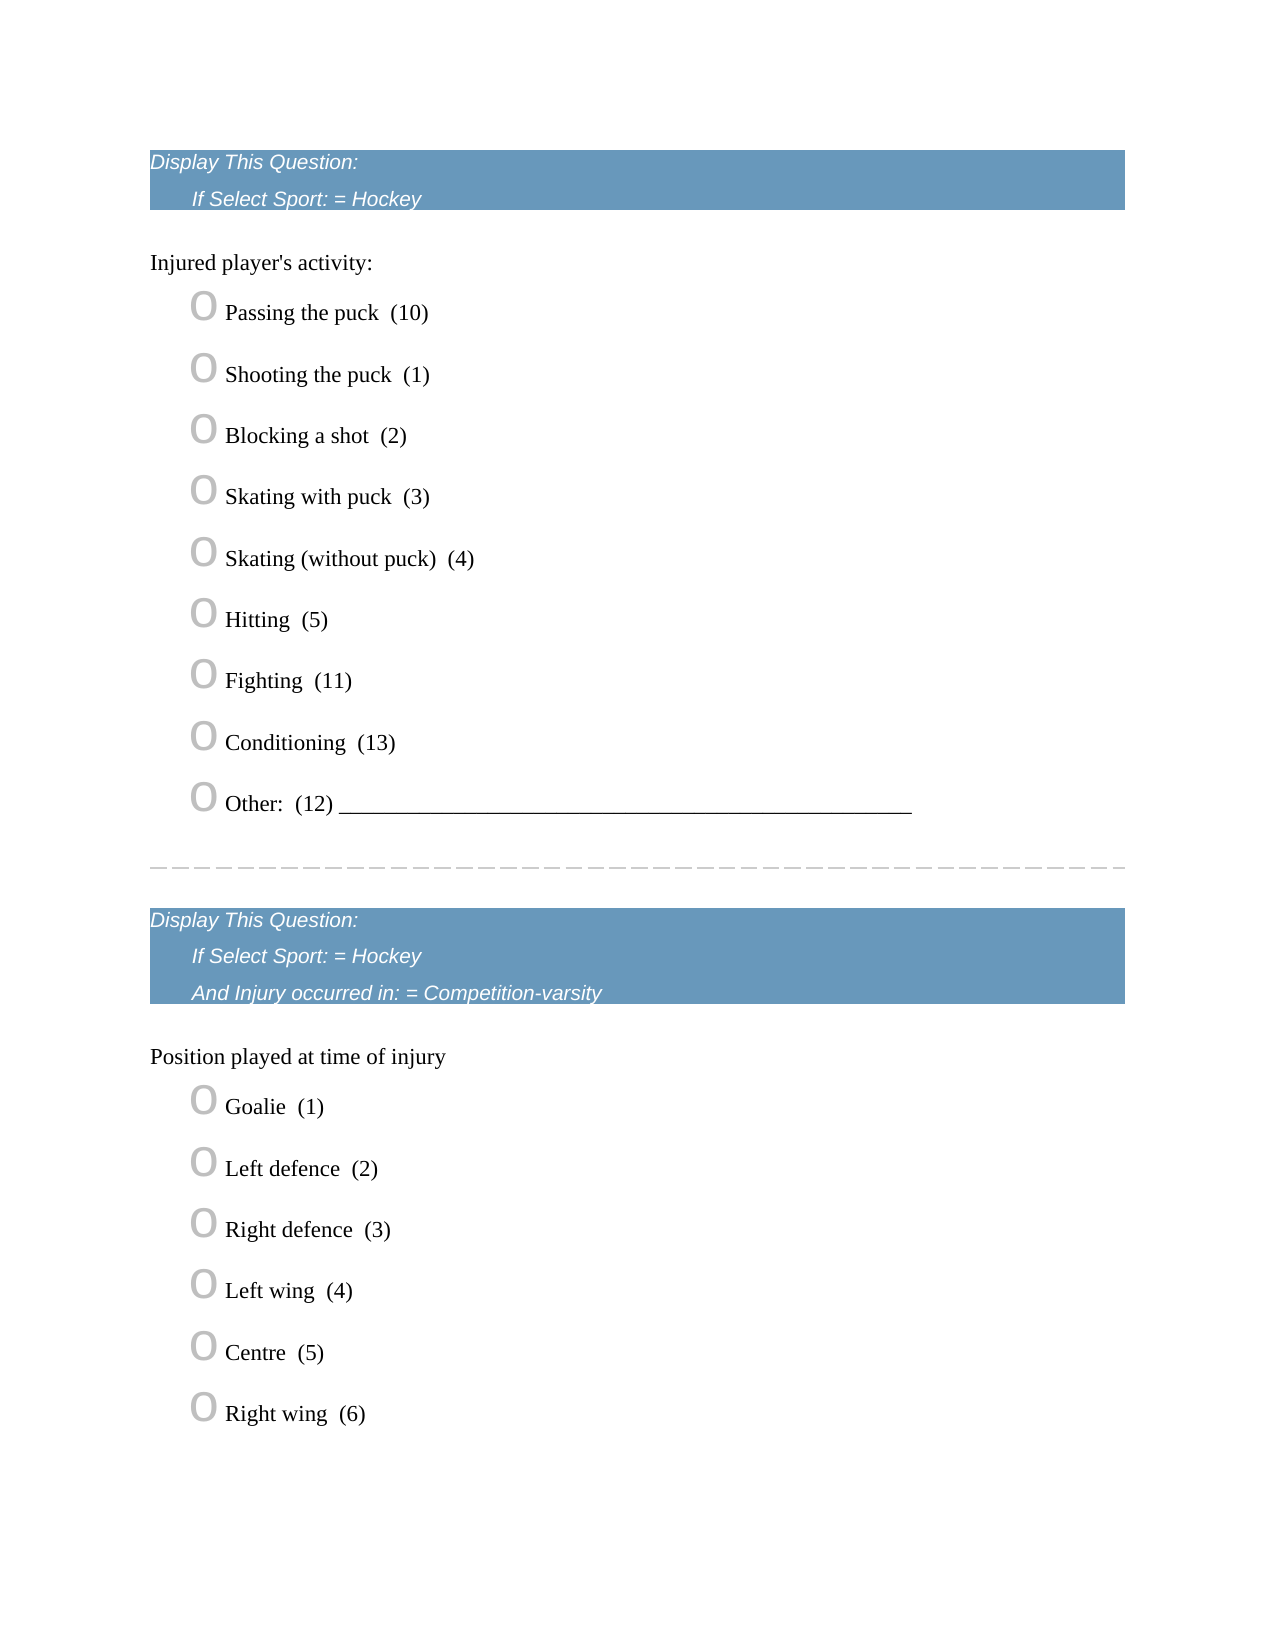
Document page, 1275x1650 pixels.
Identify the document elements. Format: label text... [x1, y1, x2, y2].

text If Select Sport: = Hockey [150, 186, 1125, 210]
list Conditioning (13) [187, 705, 1125, 766]
list Passing the puck (10) [187, 276, 1125, 337]
list Left defence (2) [187, 1131, 1125, 1192]
text And Injury occurred in: = Competition-varsity [150, 981, 1125, 1004]
list Centre (5) [187, 1315, 1125, 1376]
text Injured player's activity: [150, 249, 1125, 276]
list Shooting the puck (1) [187, 337, 1125, 398]
list Right wing (6) [187, 1376, 1125, 1438]
text Display This Question: [150, 150, 1125, 174]
list Right defence (3) [187, 1192, 1125, 1254]
list Left wing (4) [187, 1254, 1125, 1315]
list Goalie (1) [187, 1070, 1125, 1131]
list Skating (without puck) (4) [187, 521, 1125, 582]
list Hitting (5) [187, 582, 1125, 644]
list Fighting (11) [187, 644, 1125, 705]
text Display This Question: [150, 908, 1125, 932]
text If Select Sport: = Hockey [150, 944, 1125, 968]
text Position played at time of injury [150, 1043, 1125, 1070]
list Blocking a shot (2) [187, 398, 1125, 460]
list Other: (12) __________________________________________________ [187, 766, 1125, 828]
list Skating with puck (3) [187, 460, 1125, 521]
